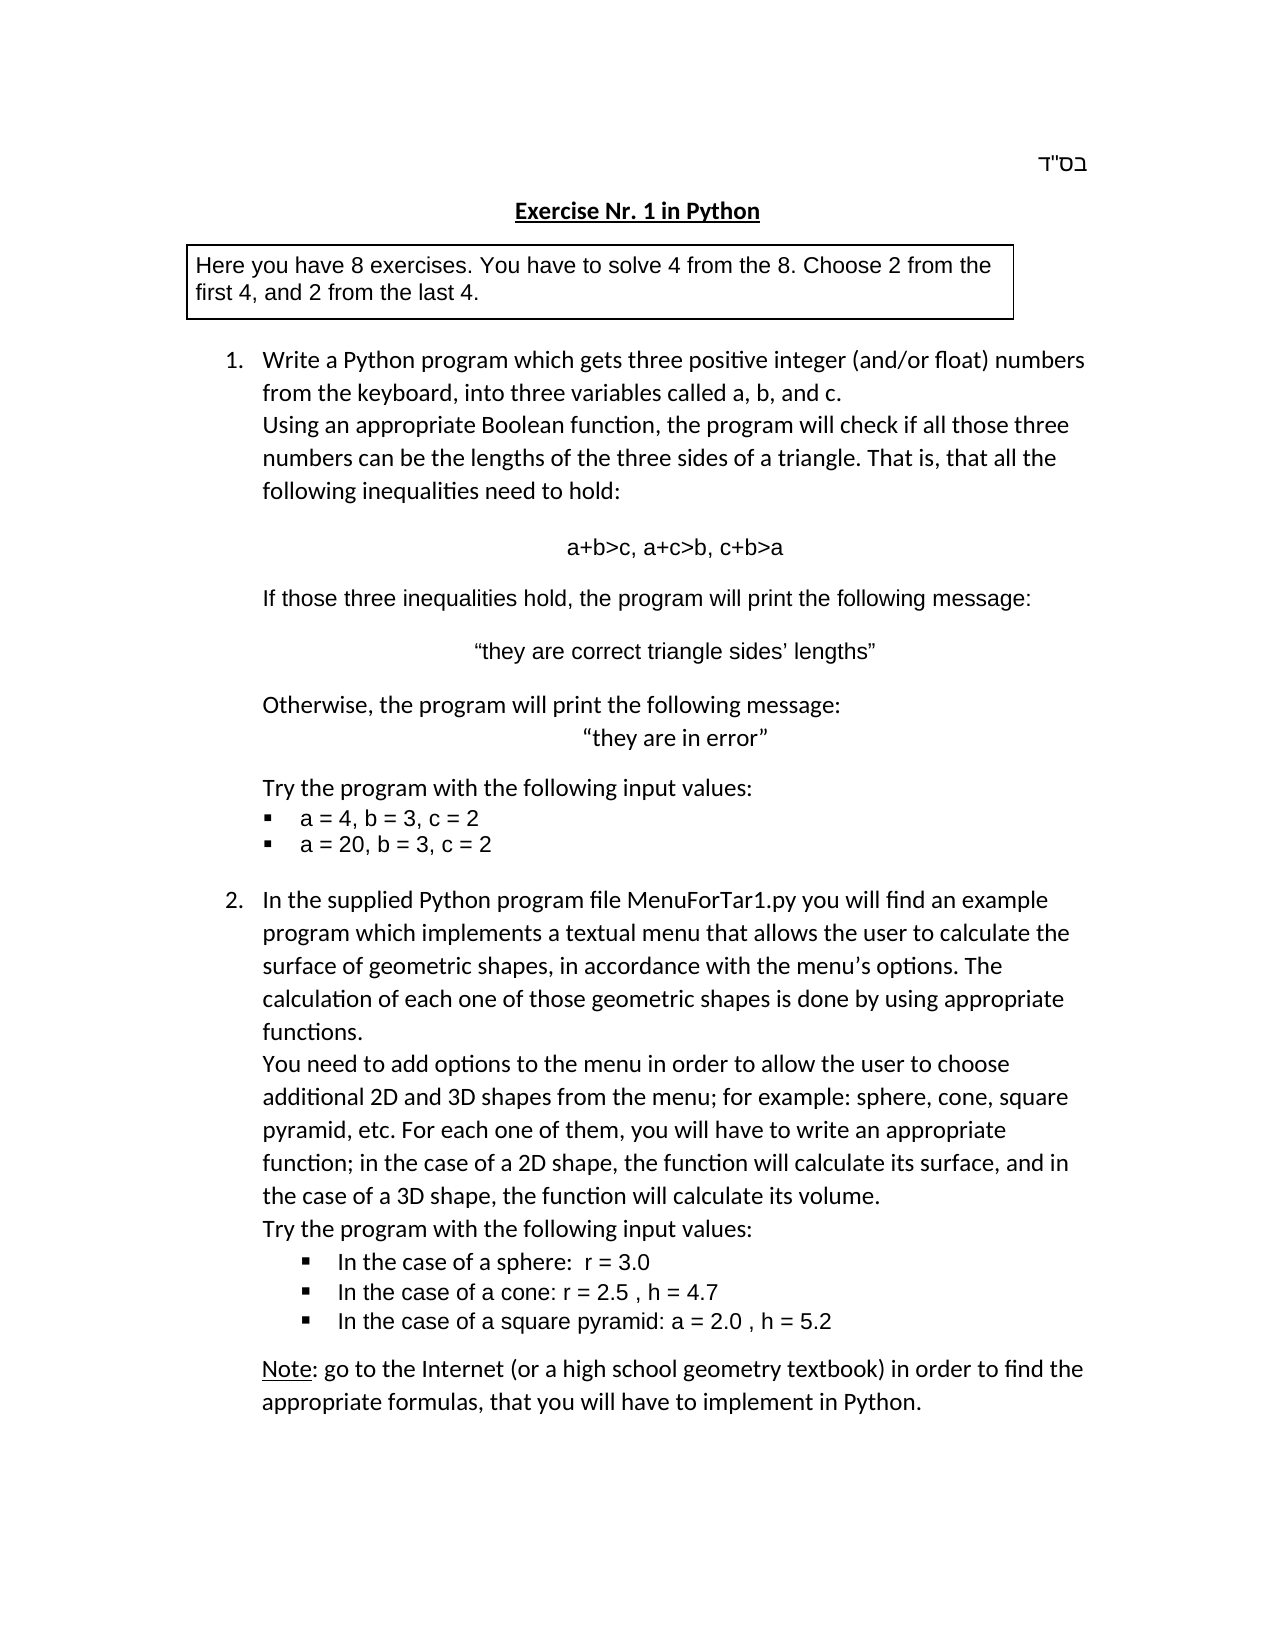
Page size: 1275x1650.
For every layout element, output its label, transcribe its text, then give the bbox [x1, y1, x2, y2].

text בס"ד [187, 150, 1087, 176]
list a = 4, b = 3, c = 2 [262, 805, 1087, 831]
text Note: go to the Internet (or a high school geometry textbook) in order to find the appropriate formulas, that you will have to implement in Python. [262, 1354, 1087, 1417]
list You need to add options to the menu in order to allow the user to choose additional 2D and 3D shapes from the menu; for example: sphere, cone, square pyramid, etc. For each one of them, you will have to write an appropriate function; in the case of a 2D shape, the function will calculate its surface, and in the case of a 3D shape, the function will calculate its volume. [262, 1049, 1087, 1211]
list a = 20, b = 3, c = 2 [262, 831, 1087, 858]
list If those three inequalities hold, the program will print the following message: [262, 585, 1087, 611]
list In the case of a square pyramid: a = 2.0 , h = 5.2 [300, 1308, 1087, 1335]
list “they are in error” [262, 722, 1087, 753]
list Try the program with the following input values: [262, 1213, 1087, 1244]
list Using an appropriate Boolean function, the program will check if all those three numbers can be the lengths of the three sides of a triangle. That is, that all the following inequalities need to hold: [262, 410, 1087, 506]
text Exercise Nr. 1 in Python [187, 195, 1087, 226]
list Otherwise, the program will print the following message: [262, 689, 1087, 720]
list “they are correct triangle sides’ lengths” [262, 638, 1087, 664]
list Write a Python program which gets three positive integer (and/or float) numbers from the keyboard, into three variables called a, b, and c. [225, 344, 1087, 407]
list a+b>c, a+c>b, c+b>a [262, 533, 1087, 560]
list In the supplied Python program file MenuForTar1.py you will find an example program which implements a textual menu that allows the user to calculate the surface of geometric shapes, in accordance with the menu’s options. The calculation of each one of those geometric shapes is done by using appropriate functions. [225, 884, 1087, 1046]
list In the case of a cone: r = 2.5 , h = 4.7 [300, 1279, 1087, 1306]
list In the case of a sphere: r = 3.0 [300, 1246, 1087, 1277]
list Try the program with the following input values: [262, 772, 1087, 803]
